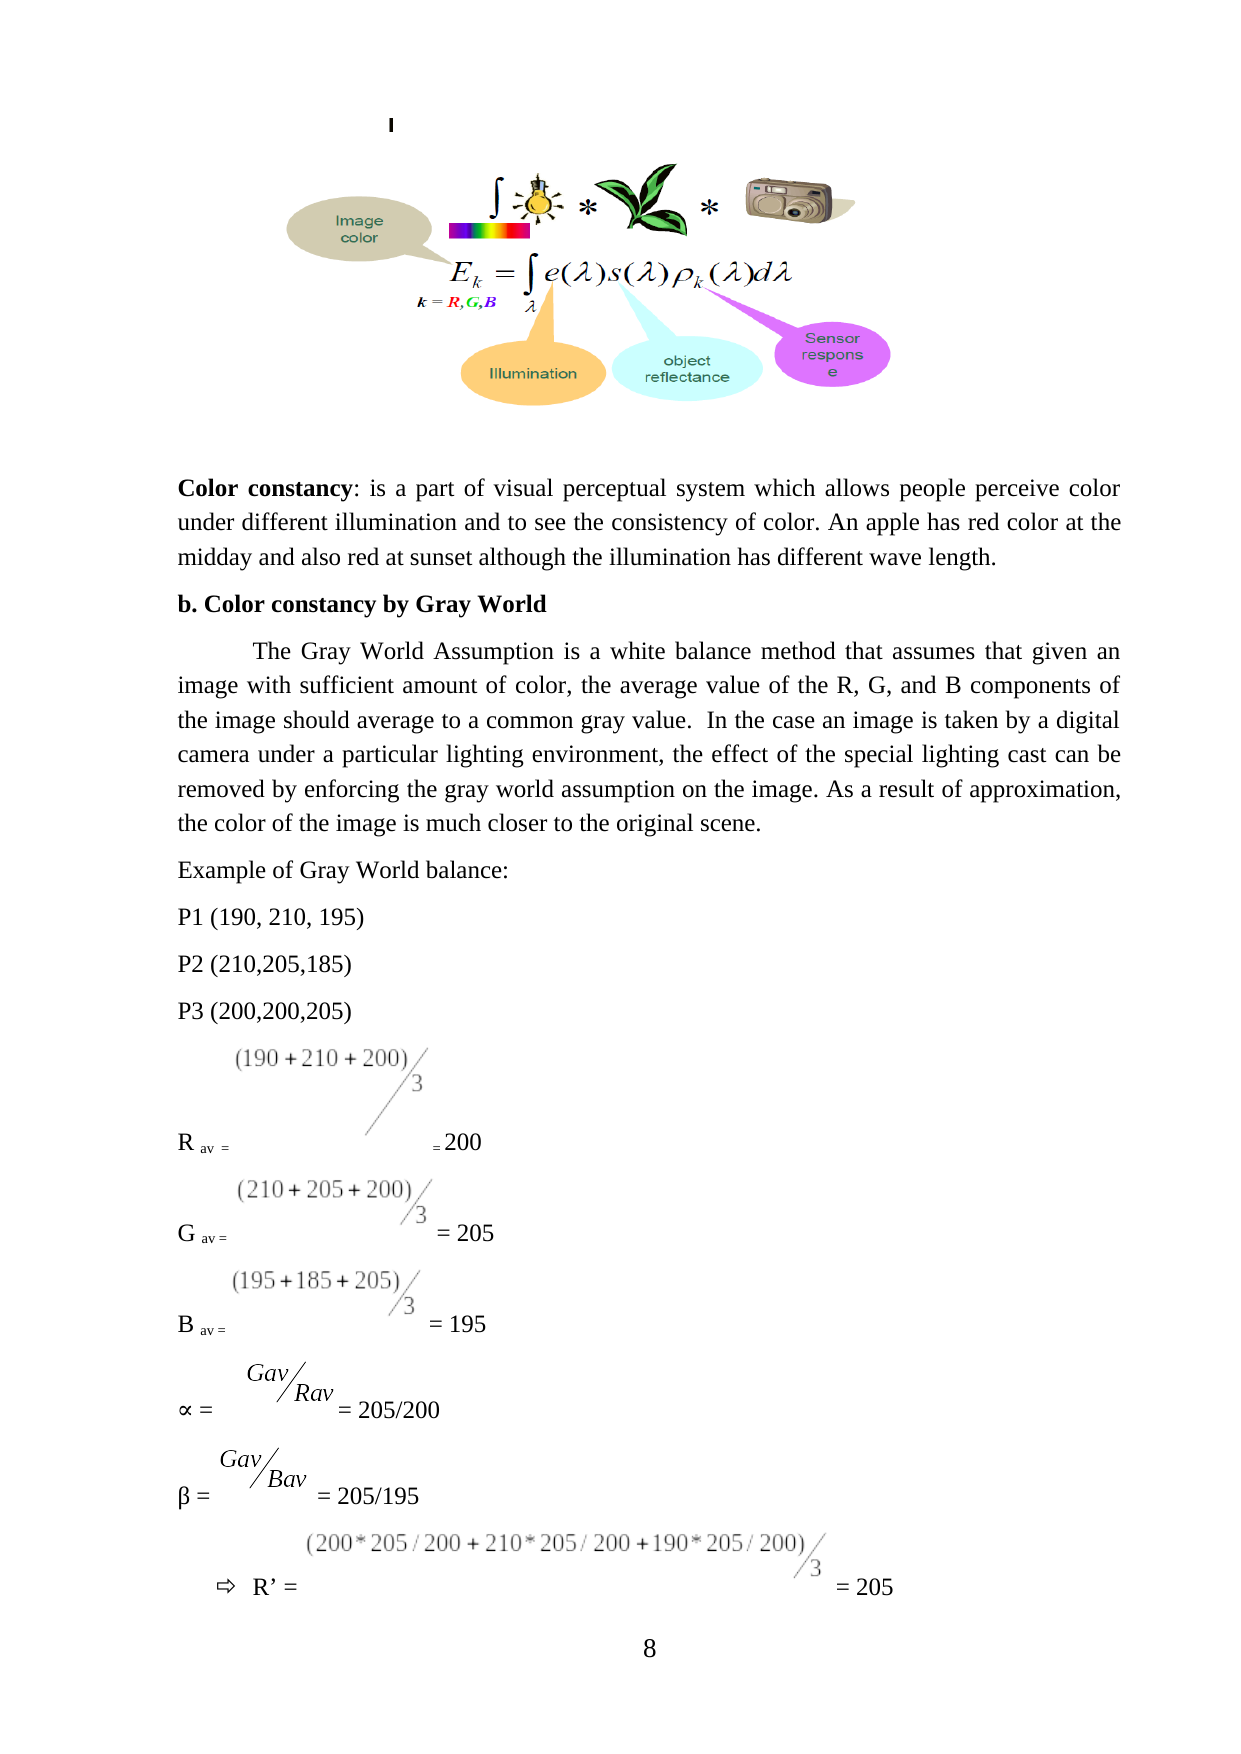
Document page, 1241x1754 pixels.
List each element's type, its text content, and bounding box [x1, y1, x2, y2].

text R av = = 200 [177, 1043, 1122, 1156]
text β = = 205/195 [177, 1442, 1122, 1510]
text P1 (190, 210, 195) [177, 902, 1122, 931]
text B av = = 195 [177, 1265, 1122, 1338]
text ∝ = = 205/200 [177, 1356, 1122, 1424]
text P2 (210,205,185) [177, 949, 1122, 978]
text The Gray World Assumption is a white balance method that assumes that given an image with sufficient amount of color, the average value of the R, G, and B components of the image should average to a common gray value. In the case an image is taken by a digital camera under a particular lighting environment, the effect of the special lighting cast can be removed by enforcing the gray world assumption on the image. As a result of approximation, the color of the image is much closer to the original scene. [177, 636, 1122, 837]
text Example of Gray World balance: [177, 855, 1122, 884]
text b. Color constancy by Gray World [177, 589, 1122, 617]
text P3 (200,200,205) [177, 996, 1122, 1025]
picture [266, 118, 1033, 408]
list R’ = = 205 [215, 1528, 1122, 1601]
text Color constancy: is a part of visual perceptual system which allows people perceive color under different illumination and to see the consistency of color. An apple has red color at the midday and also red at sunset although the illumination has different wave length. [177, 473, 1122, 571]
text G av = = 205 [177, 1174, 1122, 1247]
